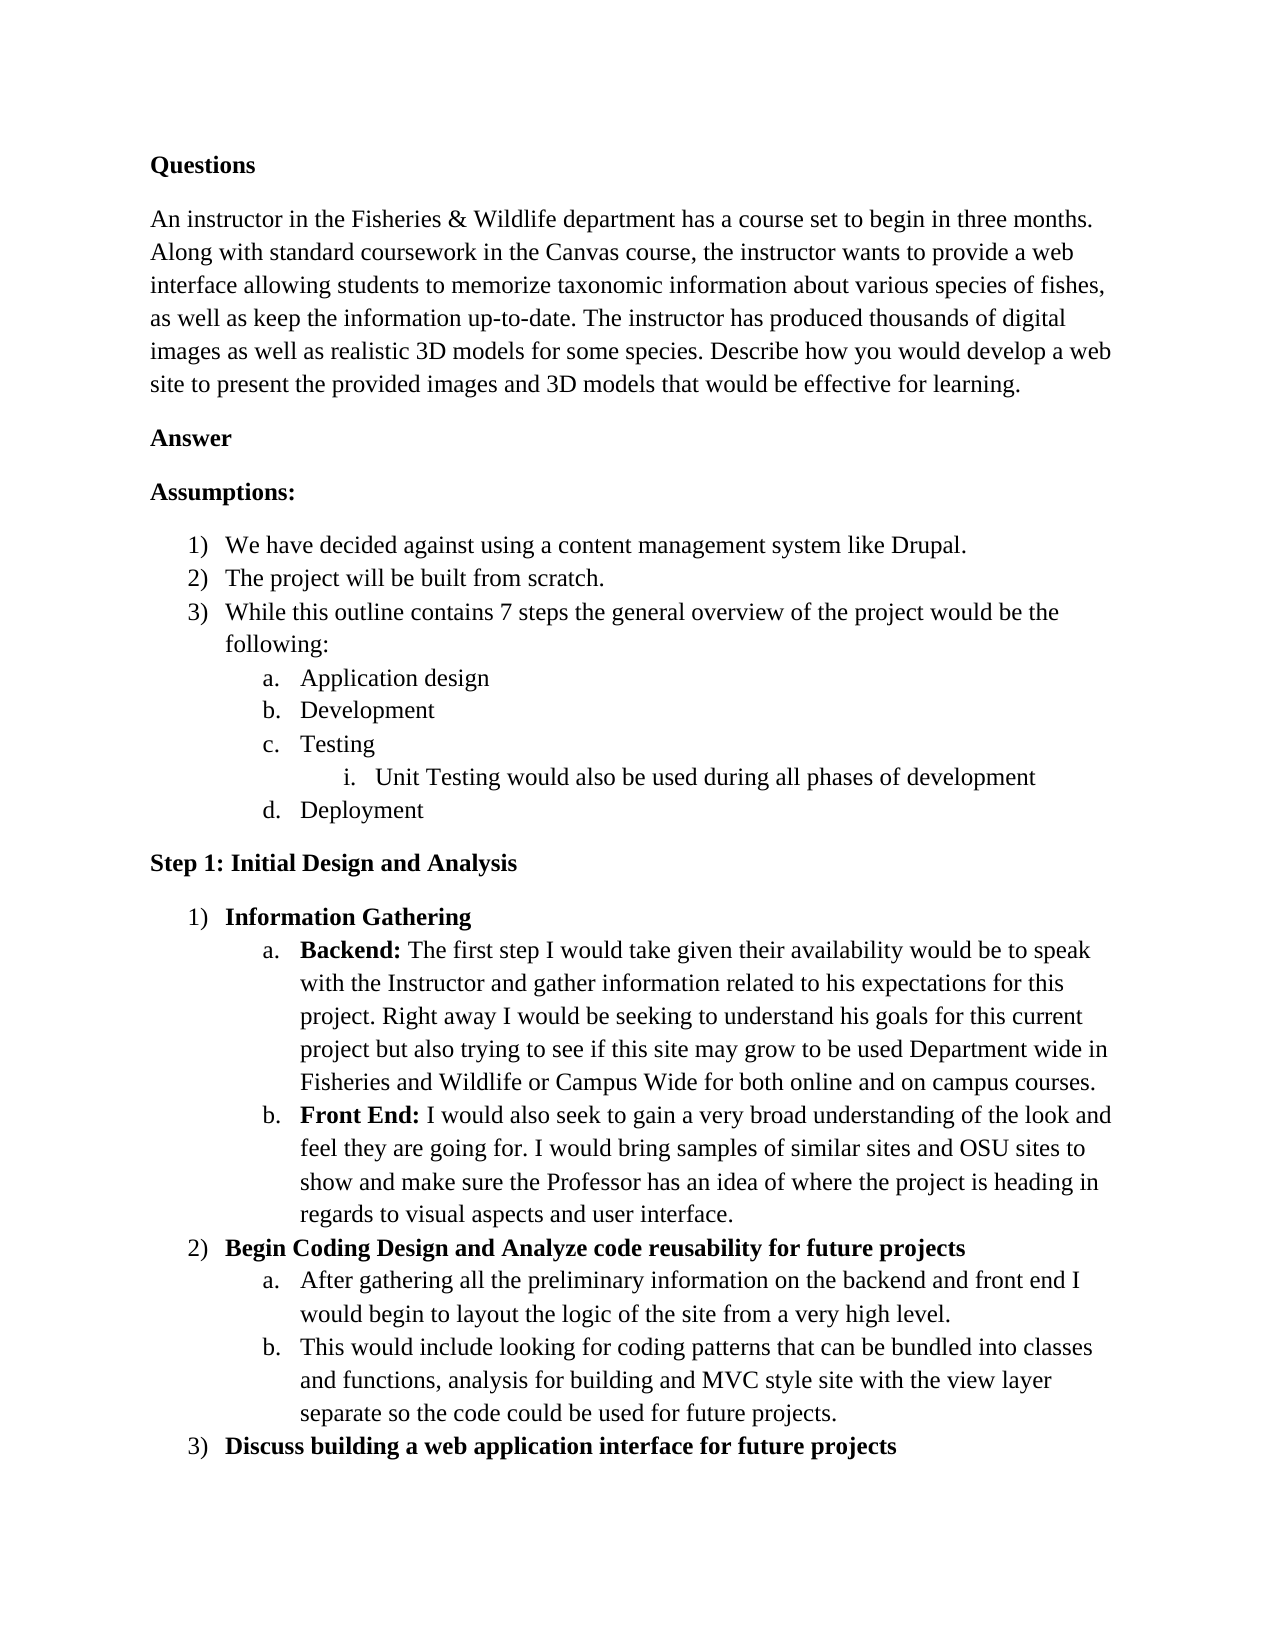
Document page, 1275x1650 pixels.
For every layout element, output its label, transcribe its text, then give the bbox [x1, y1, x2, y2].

list Development [262, 696, 1125, 724]
list Application design [262, 663, 1125, 691]
list Begin Coding Design and Analyze code reusability for future projects [187, 1233, 1125, 1261]
list The project will be built from scratch. [187, 563, 1125, 592]
list We have decided against using a content management system like Drupal. [187, 531, 1125, 559]
list Information Gathering [187, 902, 1125, 931]
list After gathering all the preliminary information on the backend and front end I would begin to layout the logic of the site from a very high level. [262, 1266, 1125, 1327]
text Answer [150, 423, 1125, 452]
list Discuss building a web application interface for future projects [187, 1431, 1125, 1459]
list Front End: I would also seek to gain a very broad understanding of the look and feel they are going for. I would bring samples of similar sites and OSU sites to show and make sure the Professor has an idea of where the project is heading in regards to visual aspects and user interface. [262, 1101, 1125, 1228]
text An instructor in the Fisheries & Wildlife department has a course set to begin in three months. Along with standard coursework in the Canvas course, the instructor wants to provide a web interface allowing students to memorize taxonomic information about various species of fishes, as well as keep the information up-to-date. The instructor has produced thousands of digital images as well as realistic 3D models for some species. Describe how you would develop a web site to present the provided images and 3D models that would be effective for learning. [150, 204, 1125, 398]
text Questions [150, 150, 1125, 179]
list This would include looking for coding patterns that can be bundled into classes and functions, analysis for building and MVC style site with the view layer separate so the code could be used for future projects. [262, 1332, 1125, 1426]
text Assumptions: [150, 477, 1125, 505]
text Step 1: Initial Design and Analysis [150, 848, 1125, 877]
list Testing [262, 729, 1125, 757]
list Backend: The first step I would take given their availability would be to speak with the Instructor and gather information related to his expectations for this project. Right away I would be seeking to understand his goals for this current project but also trying to see if this site may grow to be used Department wide in Fisheries and Wildlife or Campus Wide for both online and on campus courses. [262, 935, 1125, 1096]
list Unit Testing would also be used during all phases of development [356, 762, 1125, 790]
list While this outline contains 7 steps the general overview of the project would be the following: [187, 597, 1125, 658]
list Deployment [262, 795, 1125, 823]
